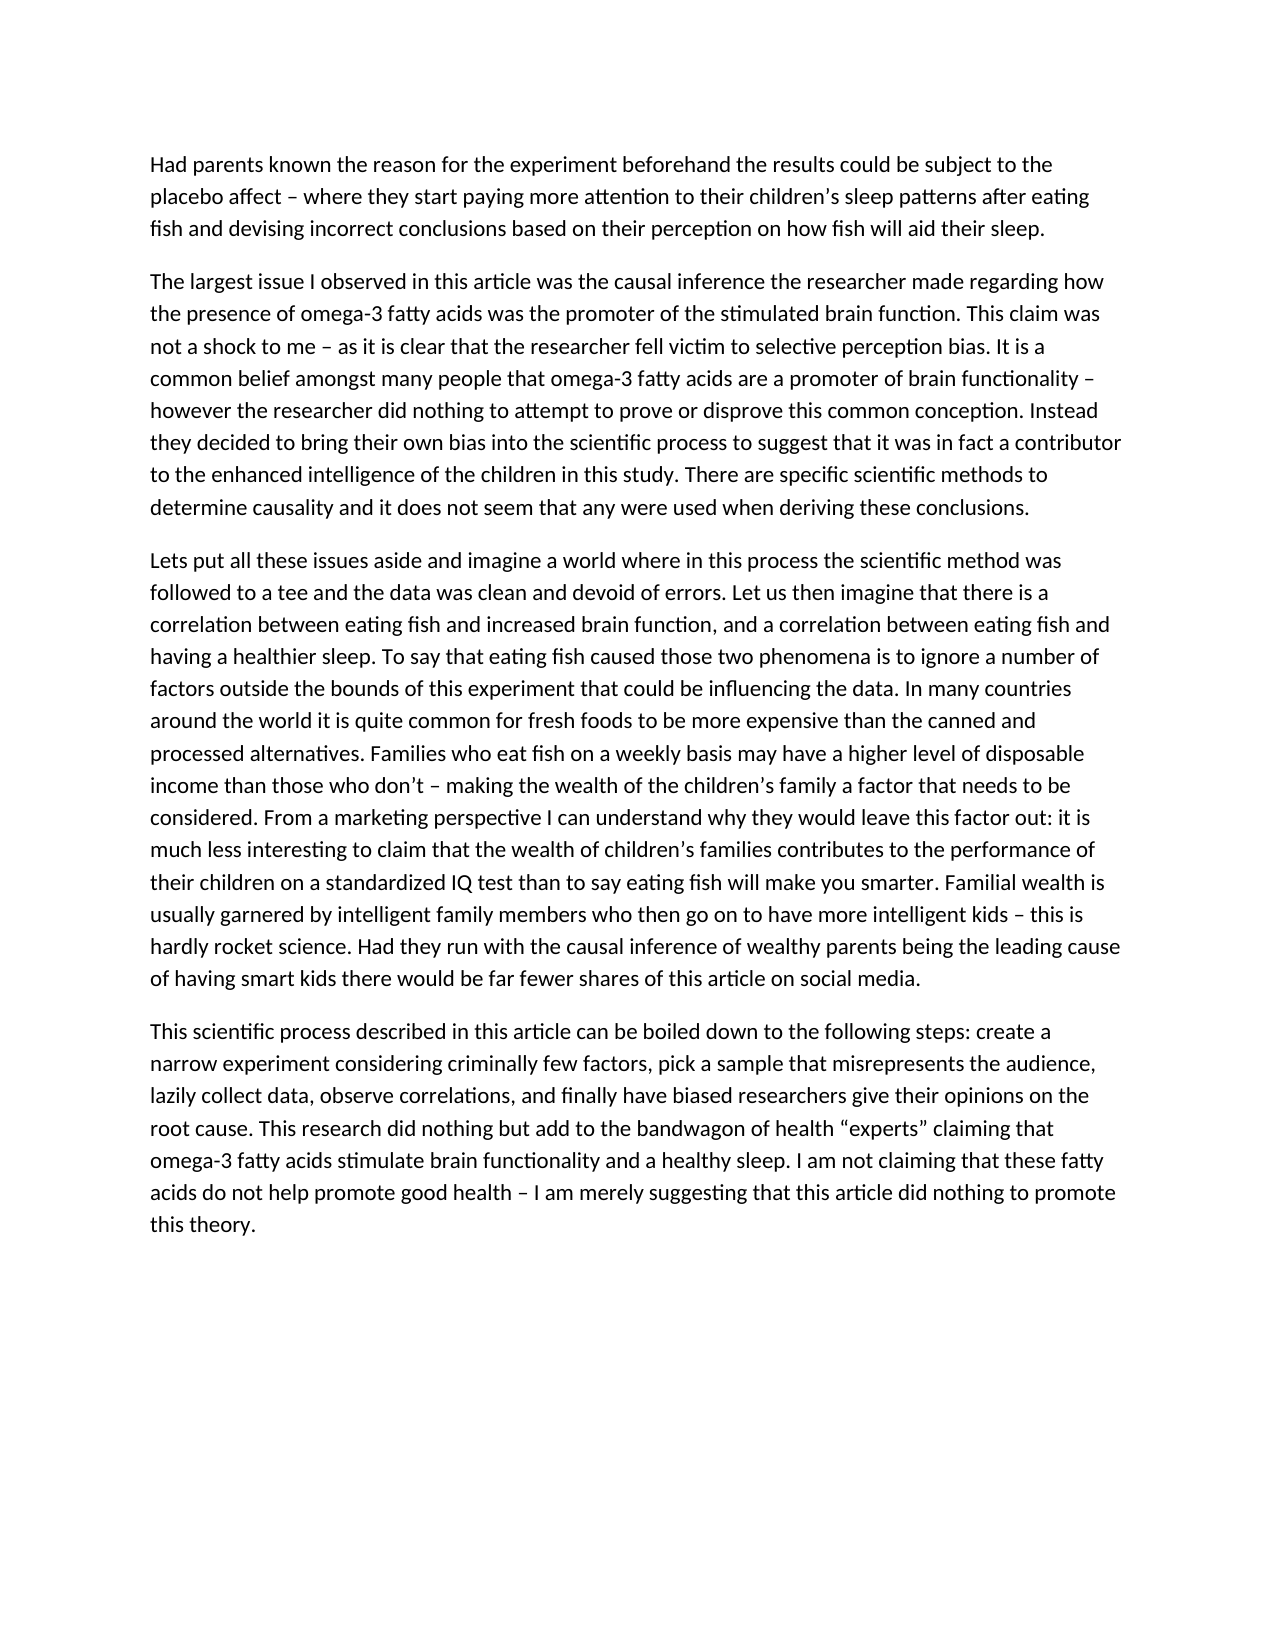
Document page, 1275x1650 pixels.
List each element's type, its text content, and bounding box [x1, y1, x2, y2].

text The largest issue I observed in this article was the causal inference the researcher made regarding how the presence of omega-3 fatty acids was the promoter of the stimulated brain function. This claim was not a shock to me – as it is clear that the researcher fell victim to selective perception bias. It is a common belief amongst many people that omega-3 fatty acids are a promoter of brain functionality – however the researcher did nothing to attempt to prove or disprove this common conception. Instead they decided to bring their own bias into the scientific process to suggest that it was in fact a contributor to the enhanced intelligence of the children in this study. There are specific scientific methods to determine causality and it does not seem that any were used when deriving these conclusions. [150, 267, 1125, 521]
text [150, 150, 1125, 242]
text Lets put all these issues aside and imagine a world where in this process the scientific method was followed to a tee and the data was clean and devoid of errors. Let us then imagine that there is a correlation between eating fish and increased brain function, and a correlation between eating fish and having a healthier sleep. To say that eating fish caused those two phenomena is to ignore a number of factors outside the bounds of this experiment that could be influencing the data. In many countries around the world it is quite common for fresh foods to be more expensive than the canned and processed alternatives. Families who eat fish on a weekly basis may have a higher level of disposable income than those who don’t – making the wealth of the children’s family a factor that needs to be considered. From a marketing perspective I can understand why they would leave this factor out: it is much less interesting to claim that the wealth of children’s families contributes to the performance of their children on a standardized IQ test than to say eating fish will make you smarter. Familial wealth is usually garnered by intelligent family members who then go on to have more intelligent kids – this is hardly rocket science. Had they run with the causal inference of wealthy parents being the leading cause of having smart kids there would be far fewer shares of this article on social media. [150, 546, 1125, 992]
text This scientific process described in this article can be boiled down to the following steps: create a narrow experiment considering criminally few factors, pick a sample that misrepresents the audience, lazily collect data, observe correlations, and finally have biased researchers give their opinions on the root cause. This research did nothing but add to the bandwagon of health “experts” claiming that omega-3 fatty acids stimulate brain functionality and a healthy sleep. I am not claiming that these fatty acids do not help promote good health – I am merely suggesting that this article did nothing to promote this theory. [150, 1017, 1125, 1238]
